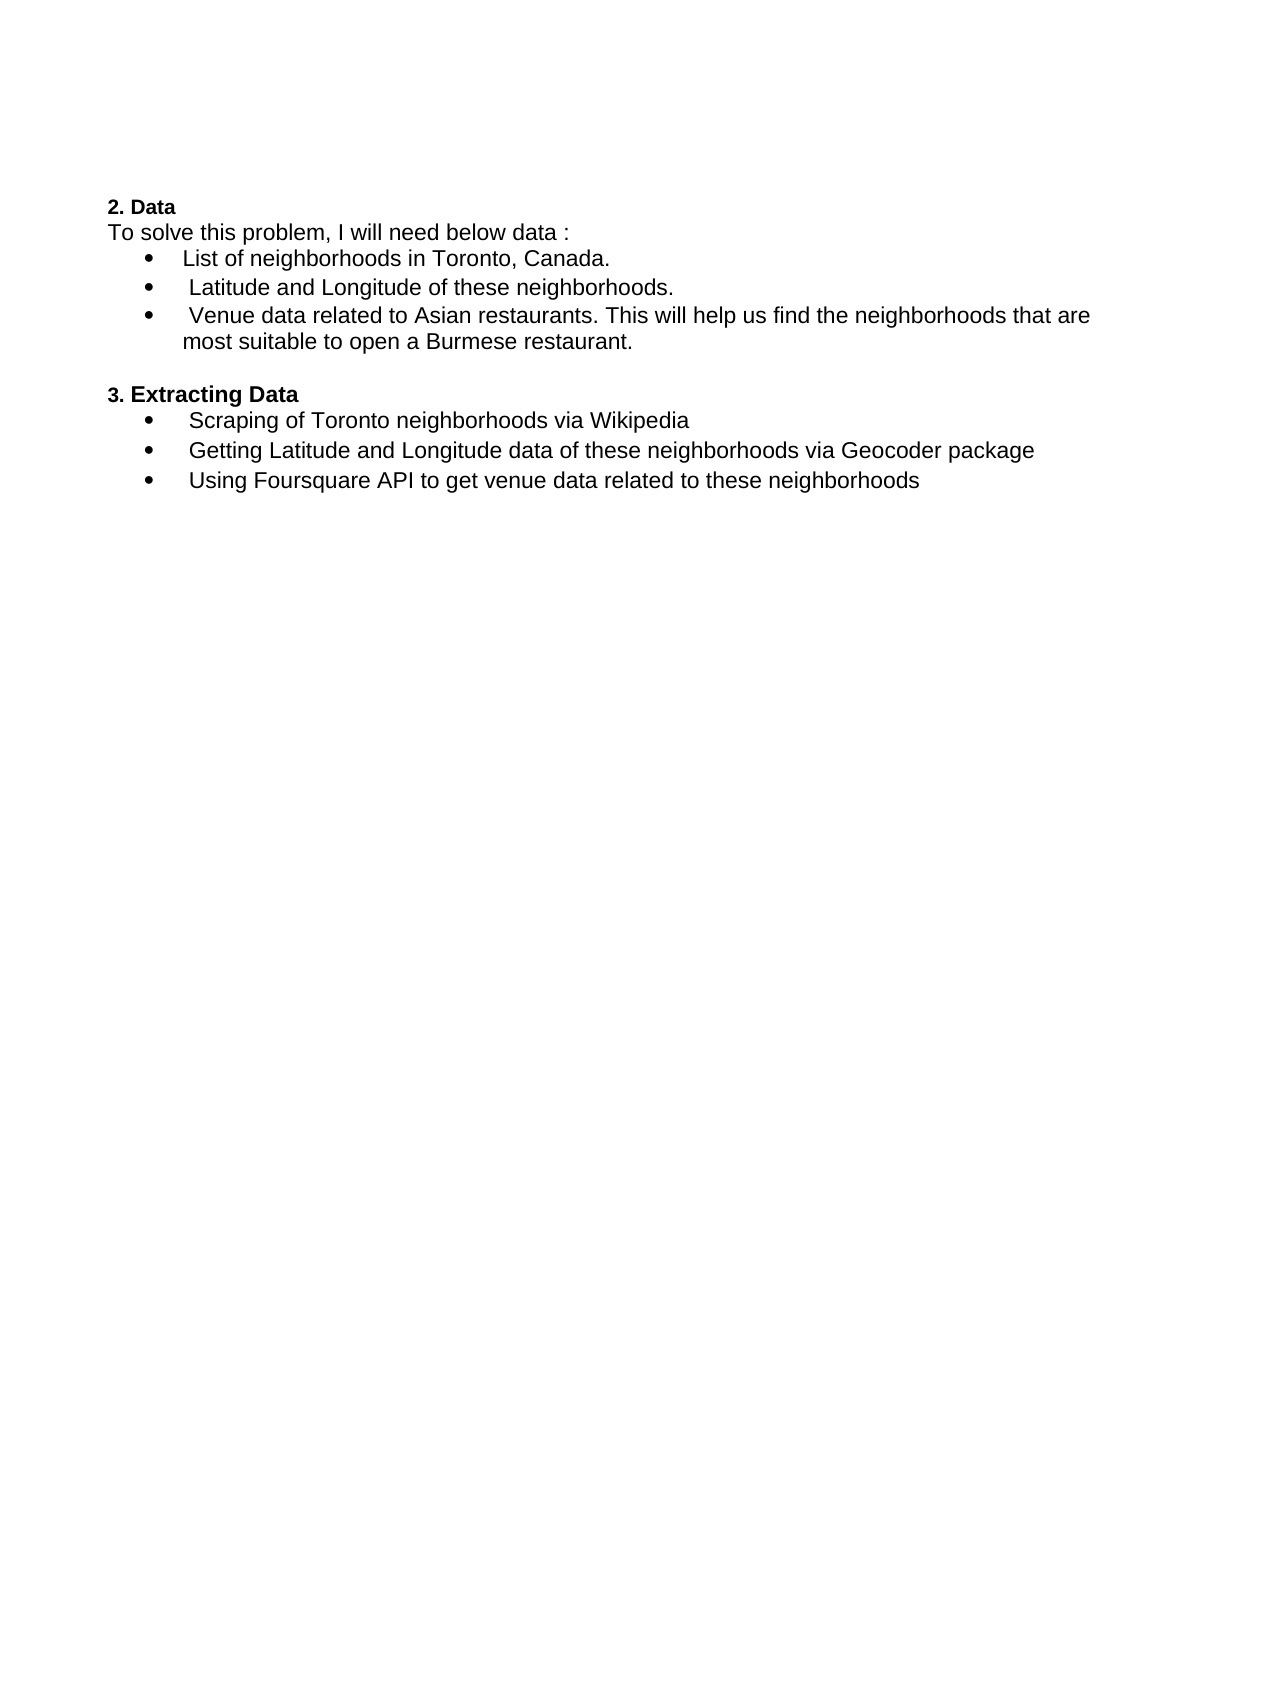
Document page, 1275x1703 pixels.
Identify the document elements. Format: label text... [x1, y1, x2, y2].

list List of neighborhoods in Toronto, Canada. [145, 245, 1136, 272]
text 3. Extracting Data [107, 381, 1136, 407]
list Getting Latitude and Longitude data of these neighborhoods via Geocoder package [145, 437, 1136, 464]
text 2. Data [107, 195, 1136, 219]
list Latitude and Longitude of these neighborhoods. [145, 273, 1136, 300]
text To solve this problem, I will need below data : [107, 219, 1136, 245]
list Using Foursquare API to get venue data related to these neighborhoods [145, 467, 1136, 494]
list Venue data related to Asian restaurants. This will help us find the neighborhoods that are most suitable to open a Burmese restaurant. [145, 302, 1136, 354]
list Scraping of Toronto neighborhoods via Wikipedia [145, 407, 1136, 434]
